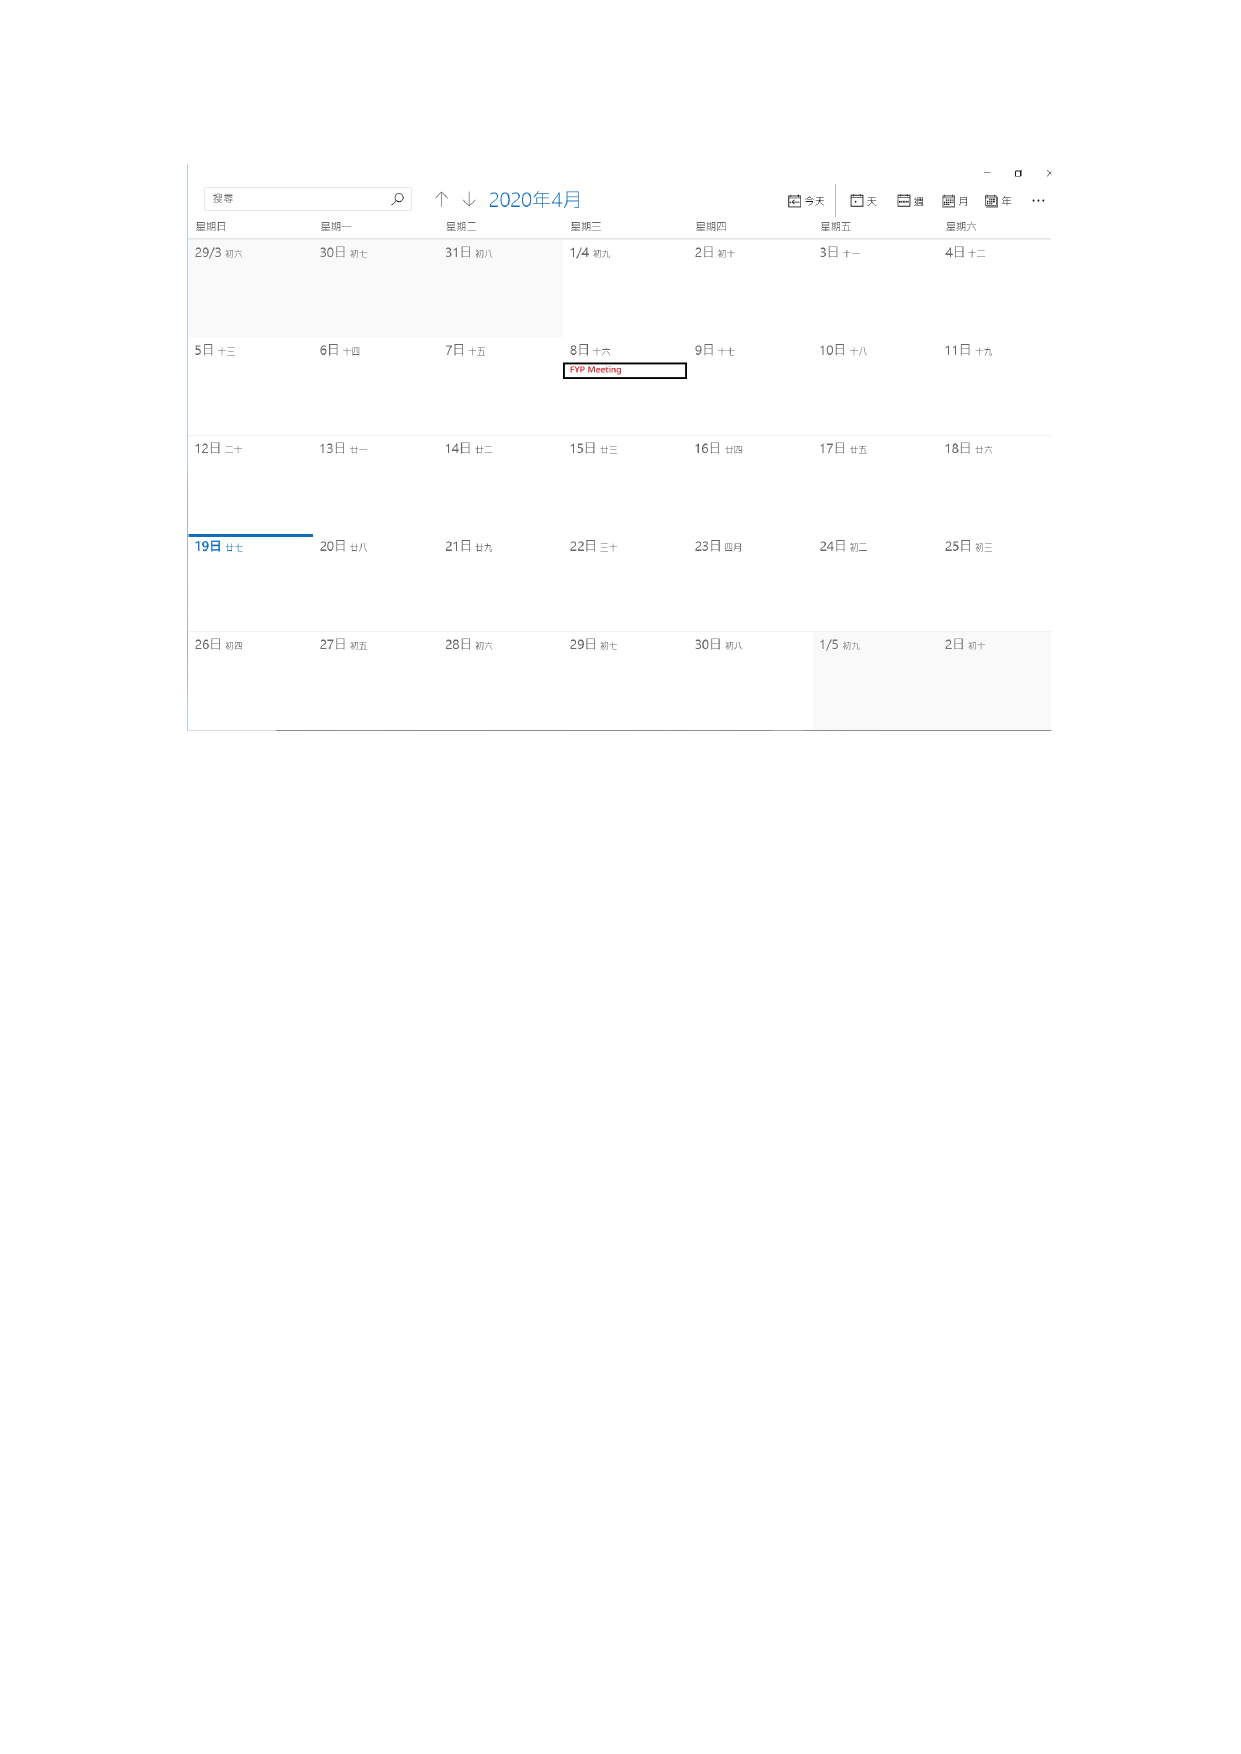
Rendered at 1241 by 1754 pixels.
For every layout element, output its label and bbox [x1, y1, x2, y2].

picture [187, 164, 1052, 731]
